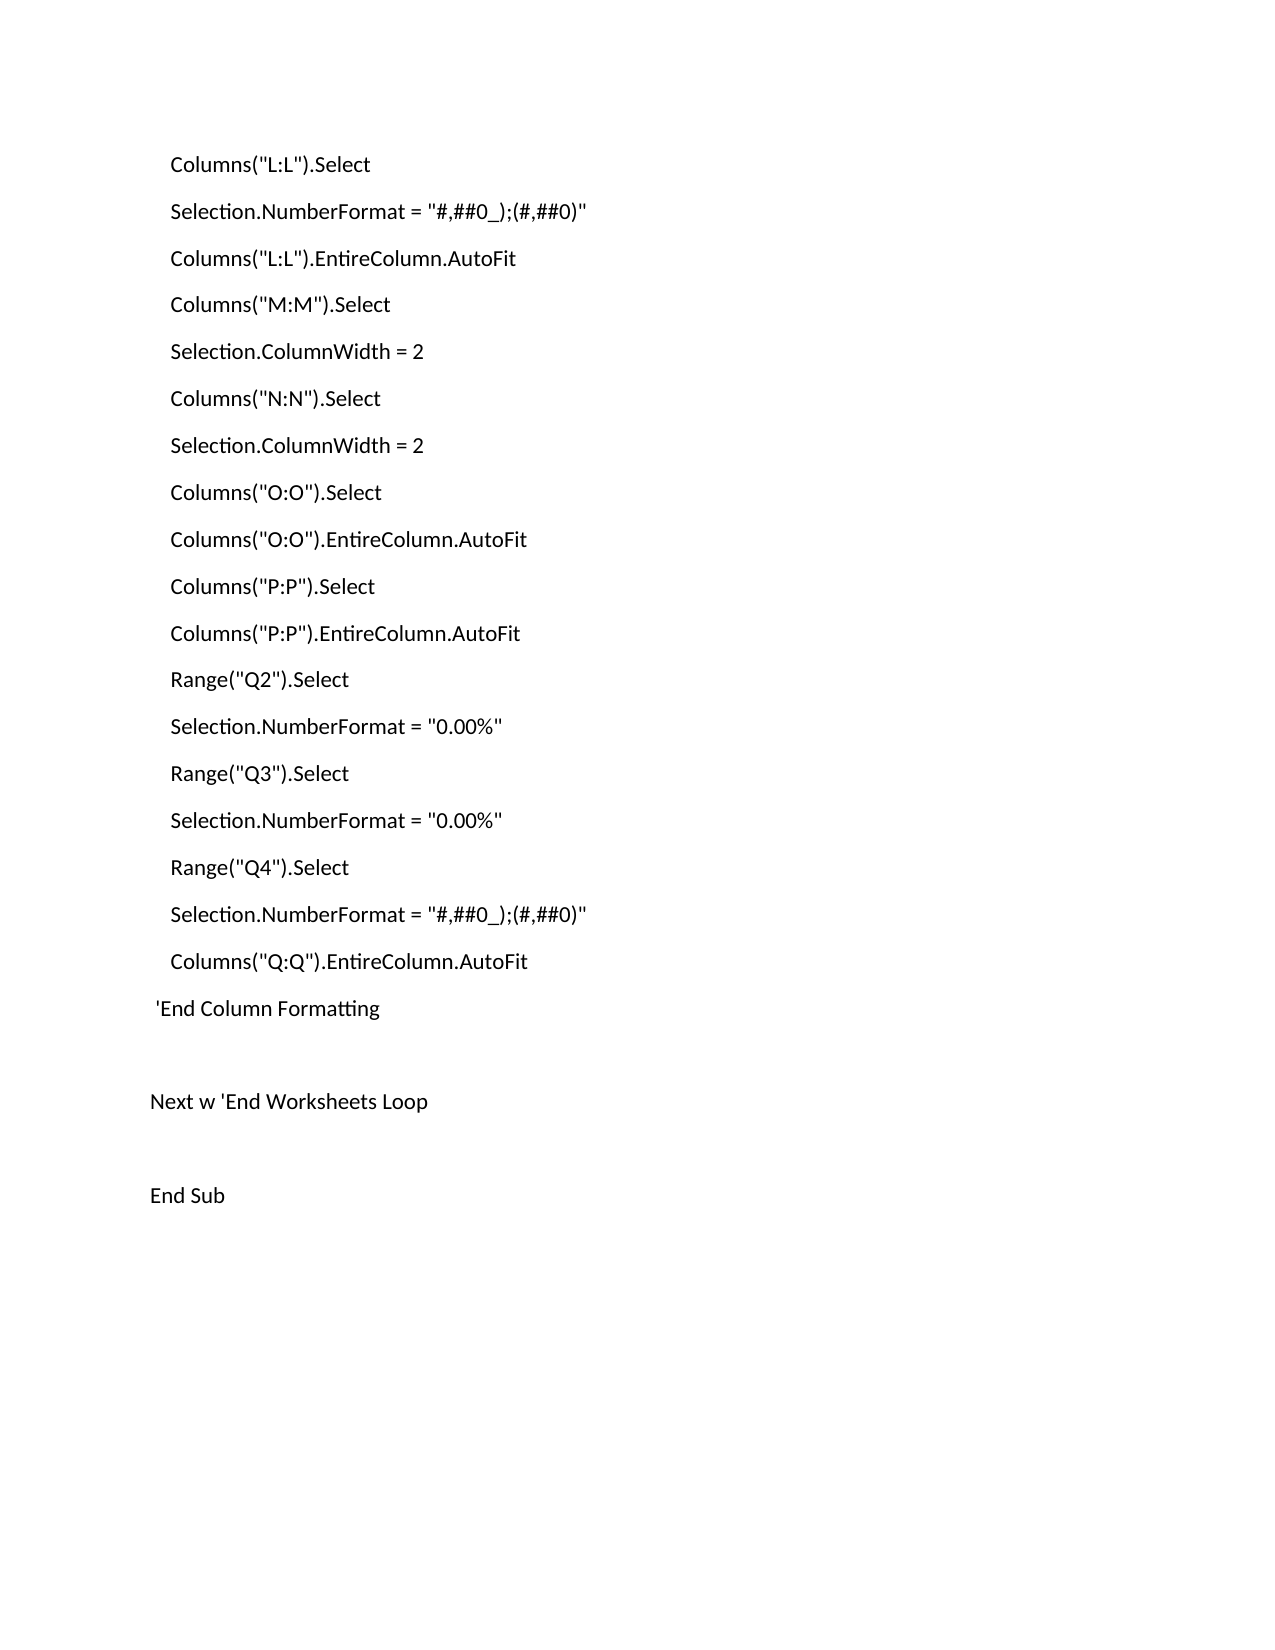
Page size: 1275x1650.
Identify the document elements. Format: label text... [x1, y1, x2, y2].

text Range("Q2").Select [150, 666, 1125, 694]
text Range("Q3").Select [150, 759, 1125, 787]
text Selection.NumberFormat = "0.00%" [150, 712, 1125, 741]
text Selection.ColumnWidth = 2 [150, 431, 1125, 459]
text Selection.NumberFormat = "0.00%" [150, 806, 1125, 834]
text Columns("L:L").EntireColumn.AutoFit [150, 244, 1125, 272]
text Columns("P:P").EntireColumn.AutoFit [150, 619, 1125, 647]
text 'End Column Formatting [150, 994, 1125, 1022]
text Selection.ColumnWidth = 2 [150, 337, 1125, 366]
text Columns("P:P").Select [150, 572, 1125, 600]
text Next w 'End Worksheets Loop [150, 1087, 1125, 1116]
text Range("Q4").Select [150, 853, 1125, 881]
text Columns("M:M").Select [150, 291, 1125, 319]
text Columns("N:N").Select [150, 384, 1125, 412]
text End Sub [150, 1181, 1125, 1209]
text Columns("O:O").Select [150, 478, 1125, 506]
text Selection.NumberFormat = "#,##0_);(#,##0)" [150, 900, 1125, 928]
text Selection.NumberFormat = "#,##0_);(#,##0)" [150, 197, 1125, 225]
text Columns("L:L").Select [150, 150, 1125, 178]
text Columns("O:O").EntireColumn.AutoFit [150, 525, 1125, 553]
text Columns("Q:Q").EntireColumn.AutoFit [150, 947, 1125, 975]
